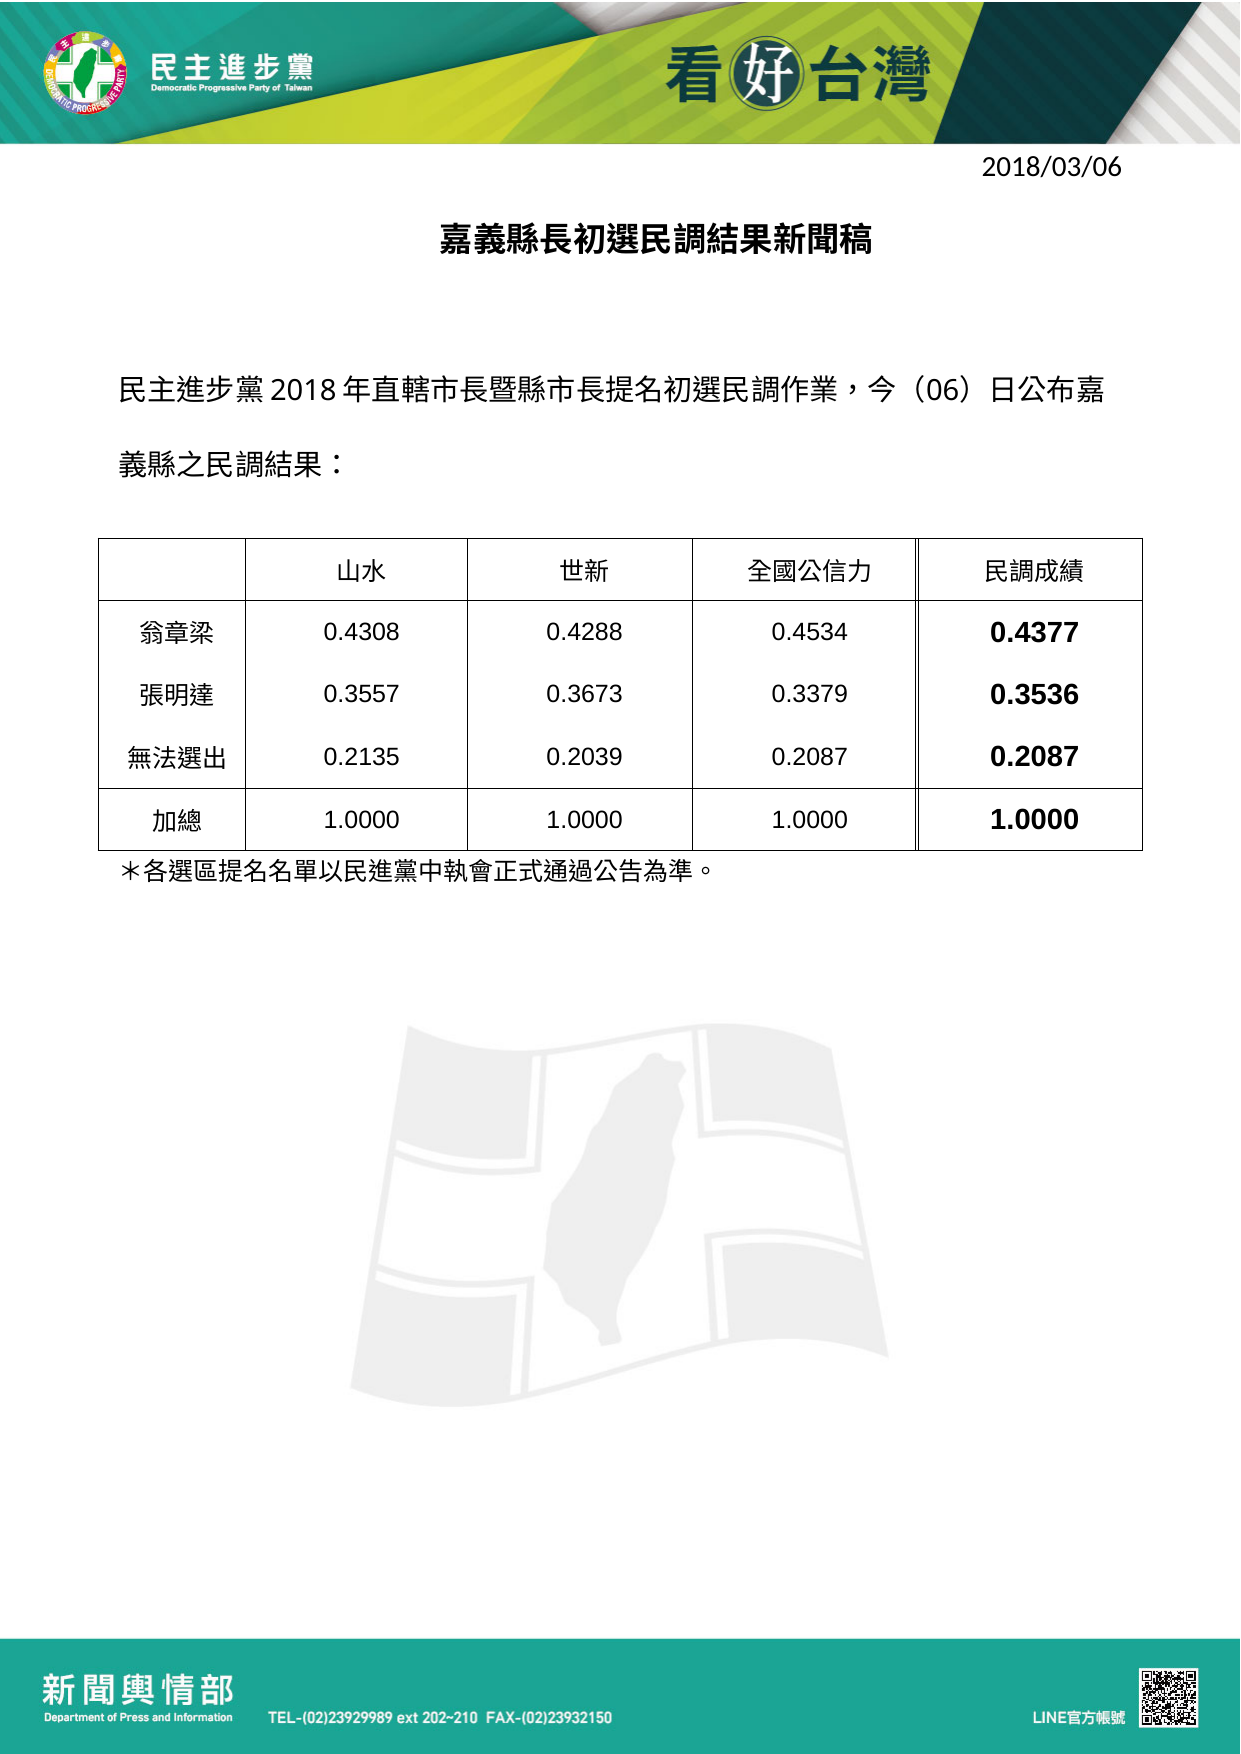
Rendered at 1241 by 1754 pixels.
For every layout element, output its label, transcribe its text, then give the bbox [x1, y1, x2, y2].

table_cell 0.3536 [919, 663, 1142, 725]
table_header [99, 539, 245, 600]
table_cell 0.4377 [919, 601, 1142, 662]
table_cell 1.0000 [246, 789, 467, 850]
table_cell 0.3557 [246, 663, 467, 725]
table_cell 1.0000 [693, 789, 915, 850]
table_cell 1.0000 [468, 789, 692, 850]
table_header 全國公信力 [693, 539, 915, 600]
table_cell 0.2039 [468, 725, 692, 787]
text 嘉義縣長初選民調結果新聞稿 [118, 200, 1122, 275]
table_cell 加總 [99, 789, 245, 850]
table_cell 無法選出 [99, 725, 245, 787]
table_cell 1.0000 [919, 789, 1142, 850]
table_header 山水 [246, 539, 467, 600]
table_cell 0.2087 [919, 725, 1142, 787]
text 民主進步黨2018年直轄市長暨縣市長提名初選民調作業，今（06）日公布嘉義縣之民調結果： [118, 350, 1132, 500]
table_cell 0.2135 [246, 725, 467, 787]
picture [0, 2, 1240, 1754]
table_cell 0.4534 [693, 601, 915, 662]
table_cell 0.3673 [468, 663, 692, 725]
table_cell 張明達 [99, 663, 245, 725]
table_cell 0.3379 [693, 663, 915, 725]
table_header 世新 [468, 539, 692, 600]
table_header 民調成績 [919, 539, 1142, 600]
table_cell 0.4308 [246, 601, 467, 662]
table_cell 0.4288 [468, 601, 692, 662]
table_cell 0.2087 [693, 725, 915, 787]
text ＊各選區提名名單以民進黨中執會正式通過公告為準。 [118, 851, 1132, 888]
table_cell 翁章梁 [99, 601, 245, 662]
